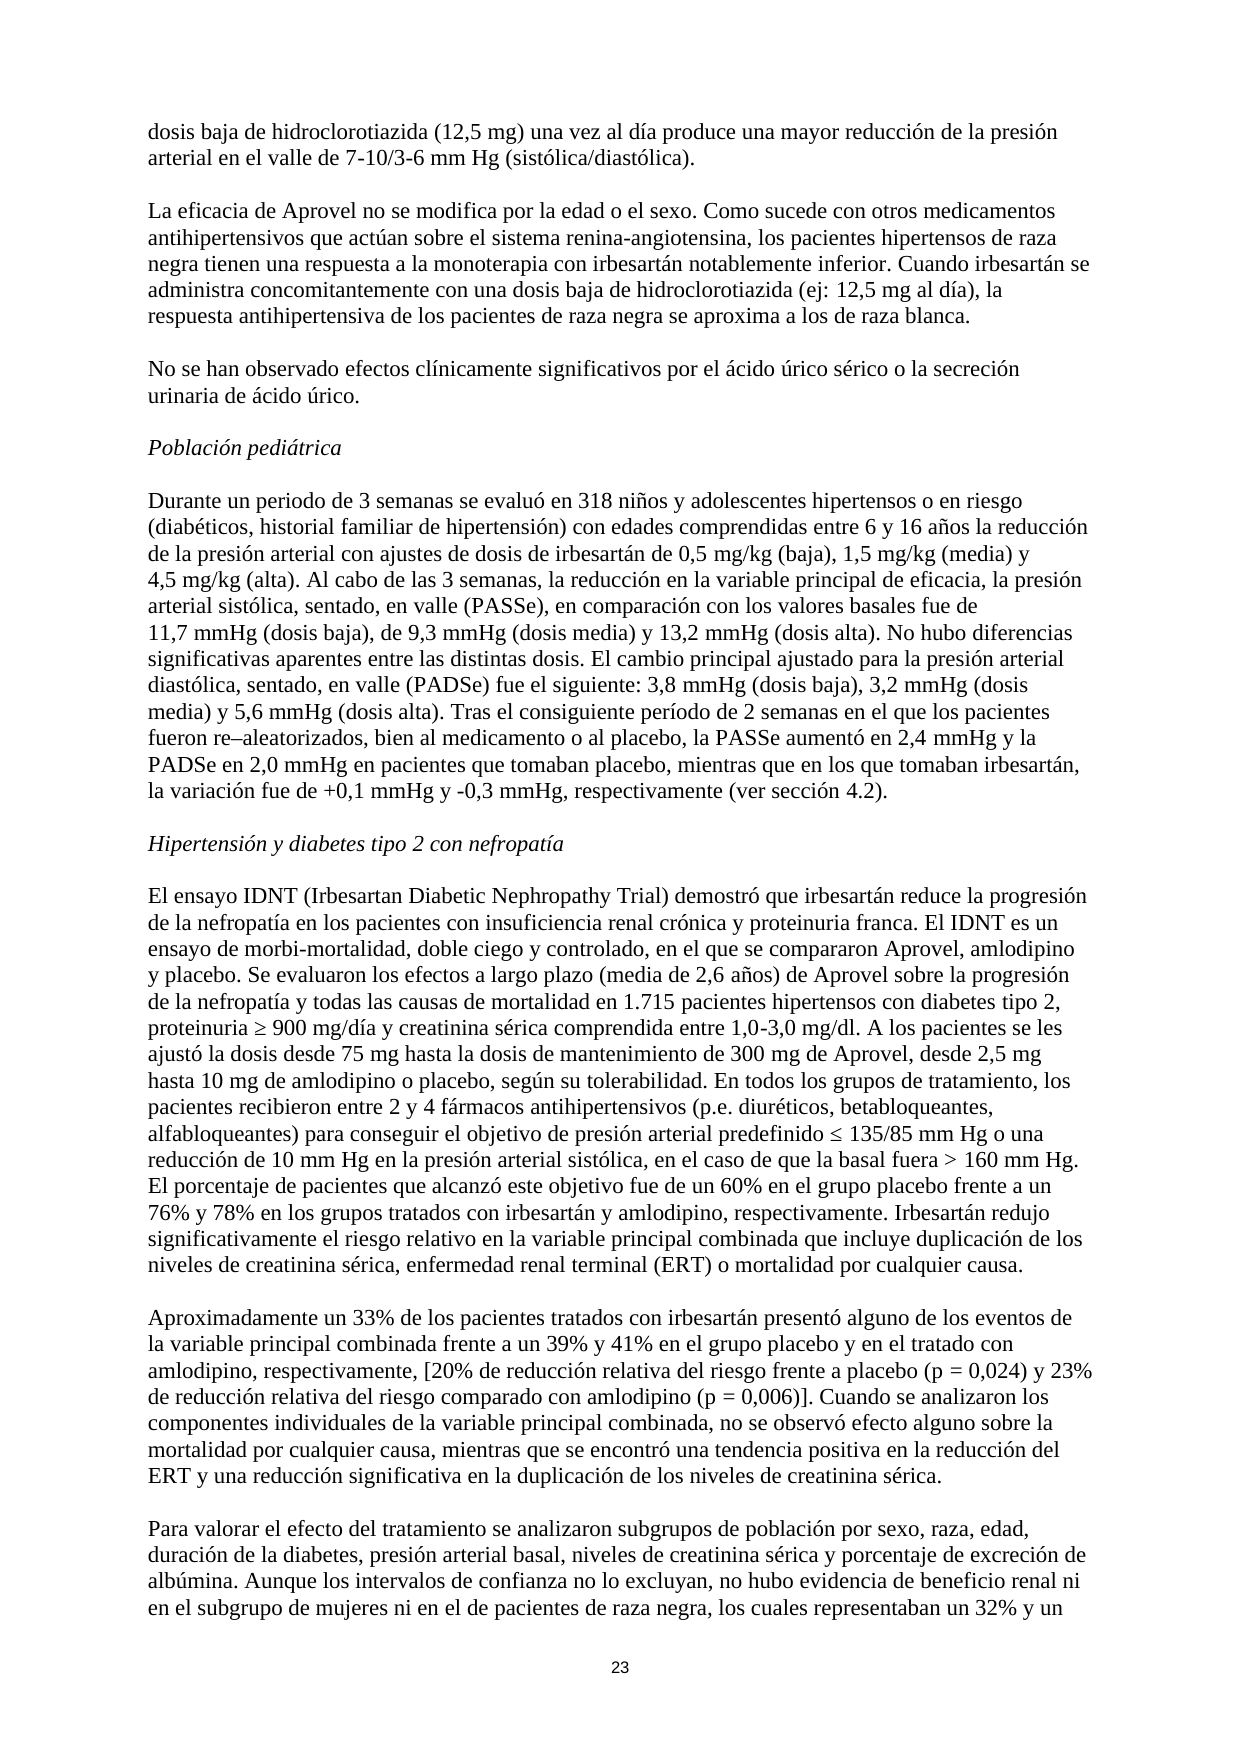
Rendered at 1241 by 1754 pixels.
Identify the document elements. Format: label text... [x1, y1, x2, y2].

text Hipertensión y diabetes tipo 2 con nefropatía [148, 830, 1093, 856]
text La eficacia de Aprovel no se modifica por la edad o el sexo. Como sucede con otros medicamentos antihipertensivos que actúan sobre el sistema renina-angiotensina, los pacientes hipertensos de raza negra tienen una respuesta a la monoterapia con irbesartán notablemente inferior. Cuando irbesartán se administra concomitantemente con una dosis baja de hidroclorotiazida (ej: 12,5 mg al día), la respuesta antihipertensiva de los pacientes de raza negra se aproxima a los de raza blanca. [148, 197, 1093, 329]
text No se han observado efectos clínicamente significativos por el ácido úrico sérico o la secreción urinaria de ácido úrico. [148, 355, 1093, 408]
text Aproximadamente un 33% de los pacientes tratados con irbesartán presentó alguno de los eventos de la variable principal combinada frente a un 39% y 41% en el grupo placebo y en el tratado con amlodipino, respectivamente, [20% de reducción relativa del riesgo frente a placebo (p = 0,024) y 23% de reducción relativa del riesgo comparado con amlodipino (p = 0,006)]. Cuando se analizaron los componentes individuales de la variable principal combinada, no se observó efecto alguno sobre la mortalidad por cualquier causa, mientras que se encontró una tendencia positiva en la reducción del ERT y una reducción significativa en la duplicación de los niveles de creatinina sérica. [148, 1304, 1093, 1488]
text Población pediátrica [148, 434, 1093, 461]
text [148, 1515, 1093, 1620]
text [148, 118, 1093, 171]
text Durante un periodo de 3 semanas se evaluó en 318 niños y adolescentes hipertensos o en riesgo (diabéticos, historial familiar de hipertensión) con edades comprendidas entre 6 y 16 años la reducción de la presión arterial con ajustes de dosis de irbesartán de 0,5 mg/kg (baja), 1,5 mg/kg (media) y 4,5 mg/kg (alta). Al cabo de las 3 semanas, la reducción en la variable principal de eficacia, la presión arterial sistólica, sentado, en valle (PASSe), en comparación con los valores basales fue de 11,7 mmHg (dosis baja), de 9,3 mmHg (dosis media) y 13,2 mmHg (dosis alta). No hubo diferencias significativas aparentes entre las distintas dosis. El cambio principal ajustado para la presión arterial diastólica, sentado, en valle (PADSe) fue el siguiente: 3,8 mmHg (dosis baja), 3,2 mmHg (dosis media) y 5,6 mmHg (dosis alta). Tras el consiguiente período de 2 semanas en el que los pacientes fueron re–aleatorizados, bien al medicamento o al placebo, la PASSe aumentó en 2,4 mmHg y la PADSe en 2,0 mmHg en pacientes que tomaban placebo, mientras que en los que tomaban irbesartán, la variación fue de +0,1 mmHg y -0,3 mmHg, respectivamente (ver sección 4.2). [148, 487, 1093, 803]
text El ensayo IDNT (Irbesartan Diabetic Nephropathy Trial) demostró que irbesartán reduce la progresión de la nefropatía en los pacientes con insuficiencia renal crónica y proteinuria franca. El IDNT es un ensayo de morbi-mortalidad, doble ciego y controlado, en el que se compararon Aprovel, amlodipino y placebo. Se evaluaron los efectos a largo plazo (media de 2,6 años) de Aprovel sobre la progresión de la nefropatía y todas las causas de mortalidad en 1.715 pacientes hipertensos con diabetes tipo 2, proteinuria ≥ 900 mg/día y creatinina sérica comprendida entre 1,0-3,0 mg/dl. A los pacientes se les ajustó la dosis desde 75 mg hasta la dosis de mantenimiento de 300 mg de Aprovel, desde 2,5 mg hasta 10 mg de amlodipino o placebo, según su tolerabilidad. En todos los grupos de tratamiento, los pacientes recibieron entre 2 y 4 fármacos antihipertensivos (p.e. diuréticos, betabloqueantes, alfabloqueantes) para conseguir el objetivo de presión arterial predefinido ≤ 135/85 mm Hg o una reducción de 10 mm Hg en la presión arterial sistólica, en el caso de que la basal fuera > 160 mm Hg. El porcentaje de pacientes que alcanzó este objetivo fue de un 60% en el grupo placebo frente a un 76% y 78% en los grupos tratados con irbesartán y amlodipino, respectivamente. Irbesartán redujo significativamente el riesgo relativo en la variable principal combinada que incluye duplicación de los niveles de creatinina sérica, enfermedad renal terminal (ERT) o mortalidad por cualquier causa. [148, 882, 1093, 1278]
